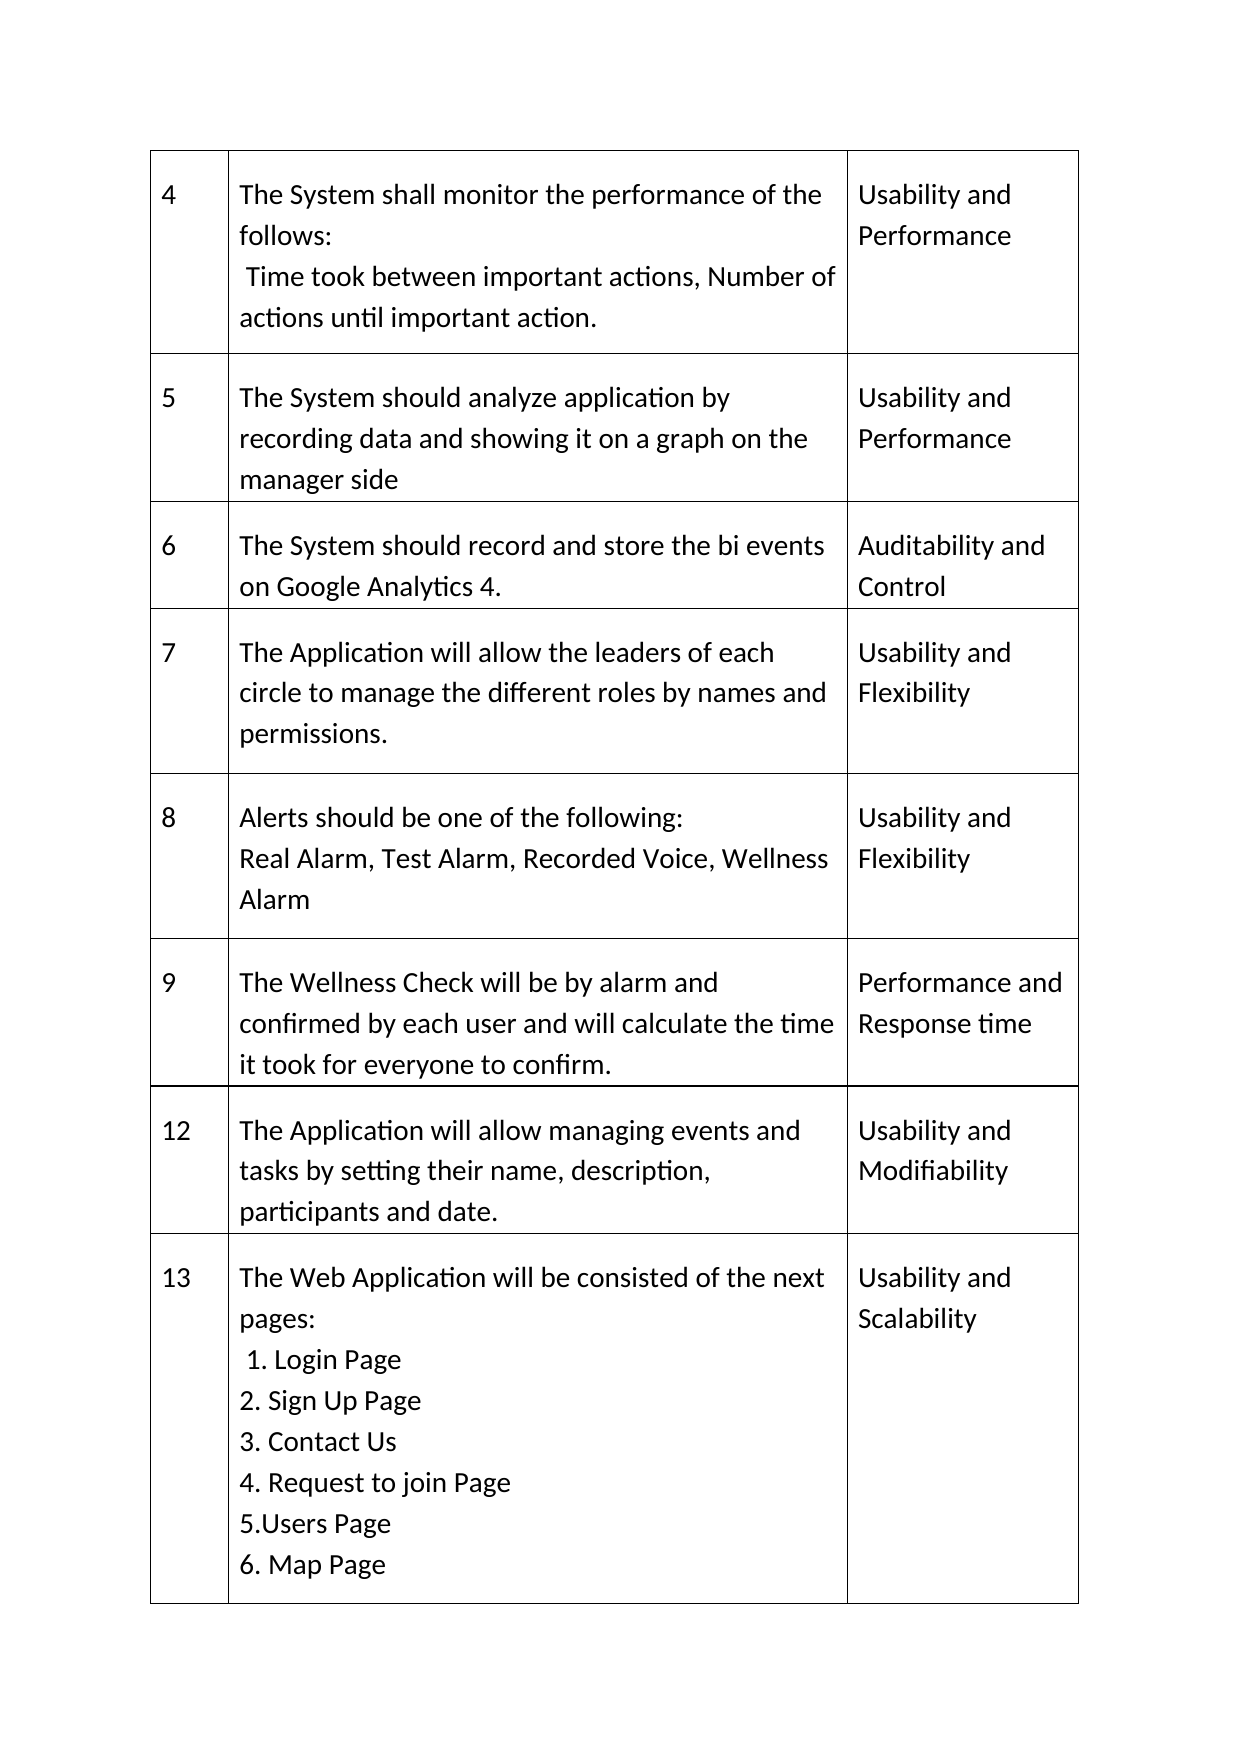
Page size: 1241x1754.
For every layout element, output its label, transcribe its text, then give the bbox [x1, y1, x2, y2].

table_cell Usability and Performance [848, 354, 1078, 501]
table_cell Usability and Modifiability [848, 1087, 1078, 1233]
table_cell 8 [151, 774, 228, 938]
table_cell The Wellness Check will be by alarm and confirmed by each user and will calculate the time it took for everyone to confirm. [229, 939, 847, 1085]
table_cell Usability and Flexibility [848, 609, 1078, 773]
table_cell The Application will allow the leaders of each circle to manage the different roles by names and permissions. [229, 609, 847, 773]
table_cell 9 [151, 939, 228, 1085]
table_cell The System shall monitor the performance of the follows: Time took between important actions, Number of actions until important action. [229, 151, 847, 353]
table_cell Usability and Performance [848, 151, 1078, 353]
table_cell Usability and Flexibility [848, 774, 1078, 938]
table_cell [229, 1234, 847, 1603]
table_cell Alerts should be one of the following: Real Alarm, Test Alarm, Recorded Voice, Wellness Alarm [229, 774, 847, 938]
table_cell The System should record and store the bi events on Google Analytics 4. [229, 502, 847, 607]
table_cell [848, 1234, 1078, 1603]
table_cell Auditability and Control [848, 502, 1078, 607]
table_cell 7 [151, 609, 228, 773]
table_cell 13 [151, 1234, 228, 1603]
table_cell 4 [151, 151, 228, 353]
table_cell The Application will allow managing events and tasks by setting their name, description, participants and date. [229, 1087, 847, 1233]
table_cell The System should analyze application by recording data and showing it on a graph on the manager side [229, 354, 847, 501]
table_cell 5 [151, 354, 228, 501]
table_cell 6 [151, 502, 228, 607]
table_cell Performance and Response time [848, 939, 1078, 1085]
table_cell 12 [151, 1087, 228, 1233]
